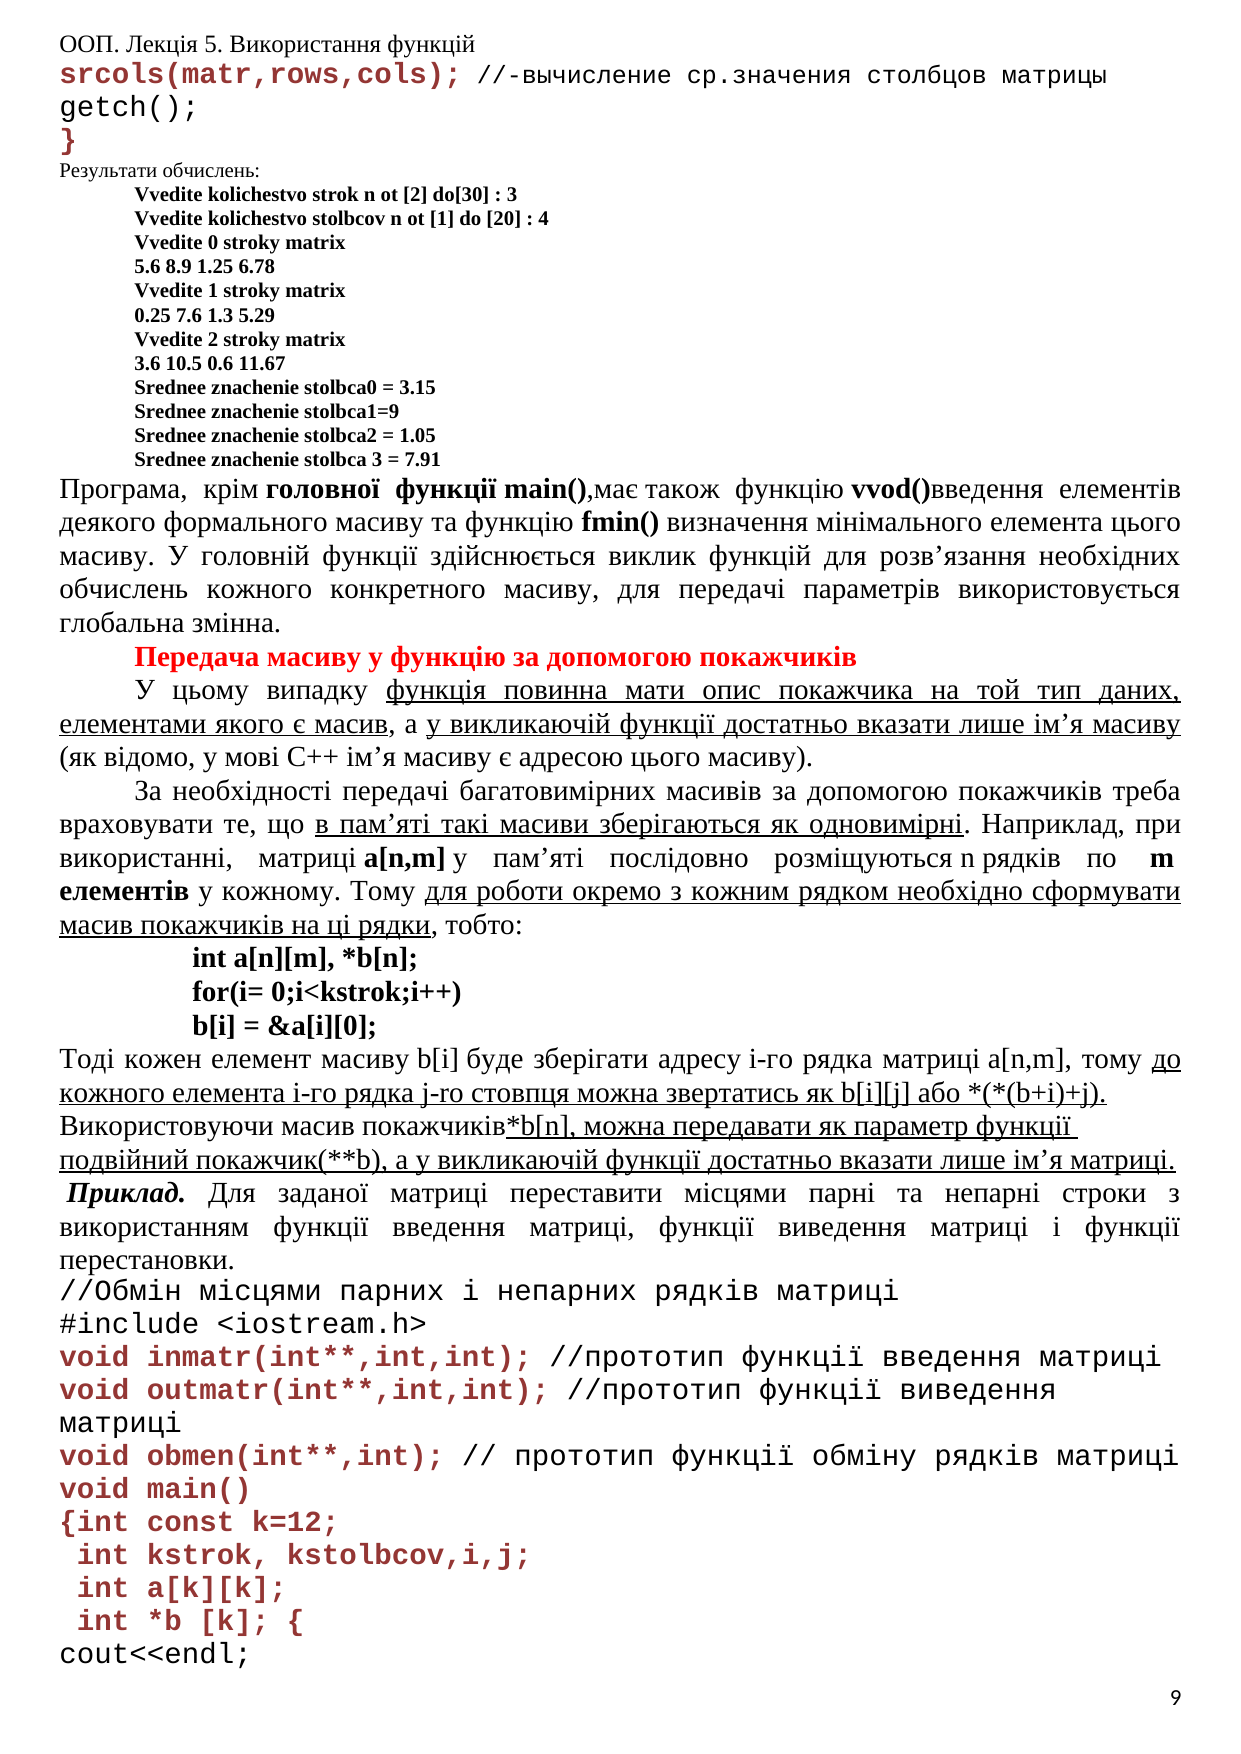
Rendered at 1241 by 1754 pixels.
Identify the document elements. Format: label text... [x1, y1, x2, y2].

text Srednee znachenie stolbca 3 = 7.91 [134, 447, 1181, 471]
text 3.6 10.5 0.6 11.67 [134, 351, 1181, 375]
text 5.6 8.9 1.25 6.78 [134, 254, 1181, 278]
text Vvedite kolichestvo stolbcov n ot [1] do [20] : 4 [134, 206, 1181, 230]
text #include <iostream.h> [59, 1309, 1181, 1342]
text int а[n][m], *b[n]; for(і= 0;і<kstrok;і++) b[i] = &a[i][0]; [192, 941, 1181, 1041]
text Тоді кожен елемент масиву b[і] буде зберігати адресу і-го рядка матриці а[n,m], тому до кожного елемента і-го рядка j-ro стовпця можна звертатись як b[i][j] або *(*(b+i)+j). [59, 1041, 1181, 1108]
text void main() [59, 1474, 1181, 1507]
text } [59, 125, 1181, 158]
text void inmatr(int**,int,int); //прототип функції введення матриці [59, 1342, 1181, 1375]
text Srednee znachenie stolbca2 = 1.05 [134, 423, 1181, 447]
text Передача масиву у функцію за допомогою покажчиків [59, 639, 1181, 672]
text int kstrok, kstolbcov,i,j; [59, 1540, 1181, 1573]
text Програма, крім головної функції main(),має також функцію vvod()введення елементів деякого формального масиву та функцію fmin() визначення мінімального елемента цього масиву. У головній функції здійснюється виклик функцій для розв’язання необхідних обчислень кожного конкретного масиву, для передачі параметрів використовується глобальна змінна. [59, 471, 1181, 639]
text Результати обчислень: [59, 158, 1181, 182]
text int a[k][k]; [59, 1573, 1181, 1606]
text Srednee znachenie stolbca0 = 3.15 [134, 375, 1181, 399]
text Vvedite 0 stroky matrix [134, 230, 1181, 254]
text //Обмін місцями парних і непарних рядків матриці [59, 1276, 1181, 1309]
text void obmen(int**,int); // прототип функції обміну рядків матриці [59, 1441, 1181, 1474]
text За необхідності передачі багатовимірних масивів за допомогою покажчиків треба враховувати те, що в пам’яті такі масиви зберігаються як одновимірні. Наприклад, при використанні, матриці a[n,m] у пам’яті послідовно розміщуються n рядків по m елементів у кожному. Тому для роботи окремо з кожним рядком необхідно сформувати масив покажчиків на ці рядки, тобто: [59, 773, 1181, 941]
text cout<<endl; [59, 1639, 1181, 1672]
text Приклад. Для заданої матриці переставити місцями парні та непарні строки з використанням функції введення матриці, функції виведення матриці і функції перестановки. [59, 1175, 1181, 1276]
text getch(); [59, 92, 1181, 125]
text int *b [k]; { [59, 1606, 1181, 1639]
text srcols(matr,rows,cols); //-вычисление ср.значения столбцов матрицы [59, 59, 1181, 92]
text У цьому випадку функція повинна мати опис покажчика на той тип даних, елементами якого є масив, а у викликаючій функції достатньо вказати лише ім’я масиву (як відомо, у мові С++ ім’я масиву є адресою цього масиву). [59, 672, 1181, 773]
text Vvedite 2 stroky matrix [134, 327, 1181, 351]
text 0.25 7.6 1.3 5.29 [134, 302, 1181, 327]
text Vvedite 1 stroky matrix [134, 278, 1181, 302]
text Використовуючи масив покажчиків*b[n], можна передавати як параметр функції подвійний покажчик(**b), а у викликаючій функції достатньо вказати лише ім’я матриці. [59, 1108, 1181, 1175]
text Vvedite kolichestvo strok n ot [2] do[30] : 3 [134, 182, 1181, 206]
text void outmatr(int**,int,int); //прототип функції виведення матриці [59, 1375, 1181, 1441]
text Srednee znachenie stolbca1=9 [134, 399, 1181, 423]
text {int const k=12; [59, 1507, 1181, 1540]
